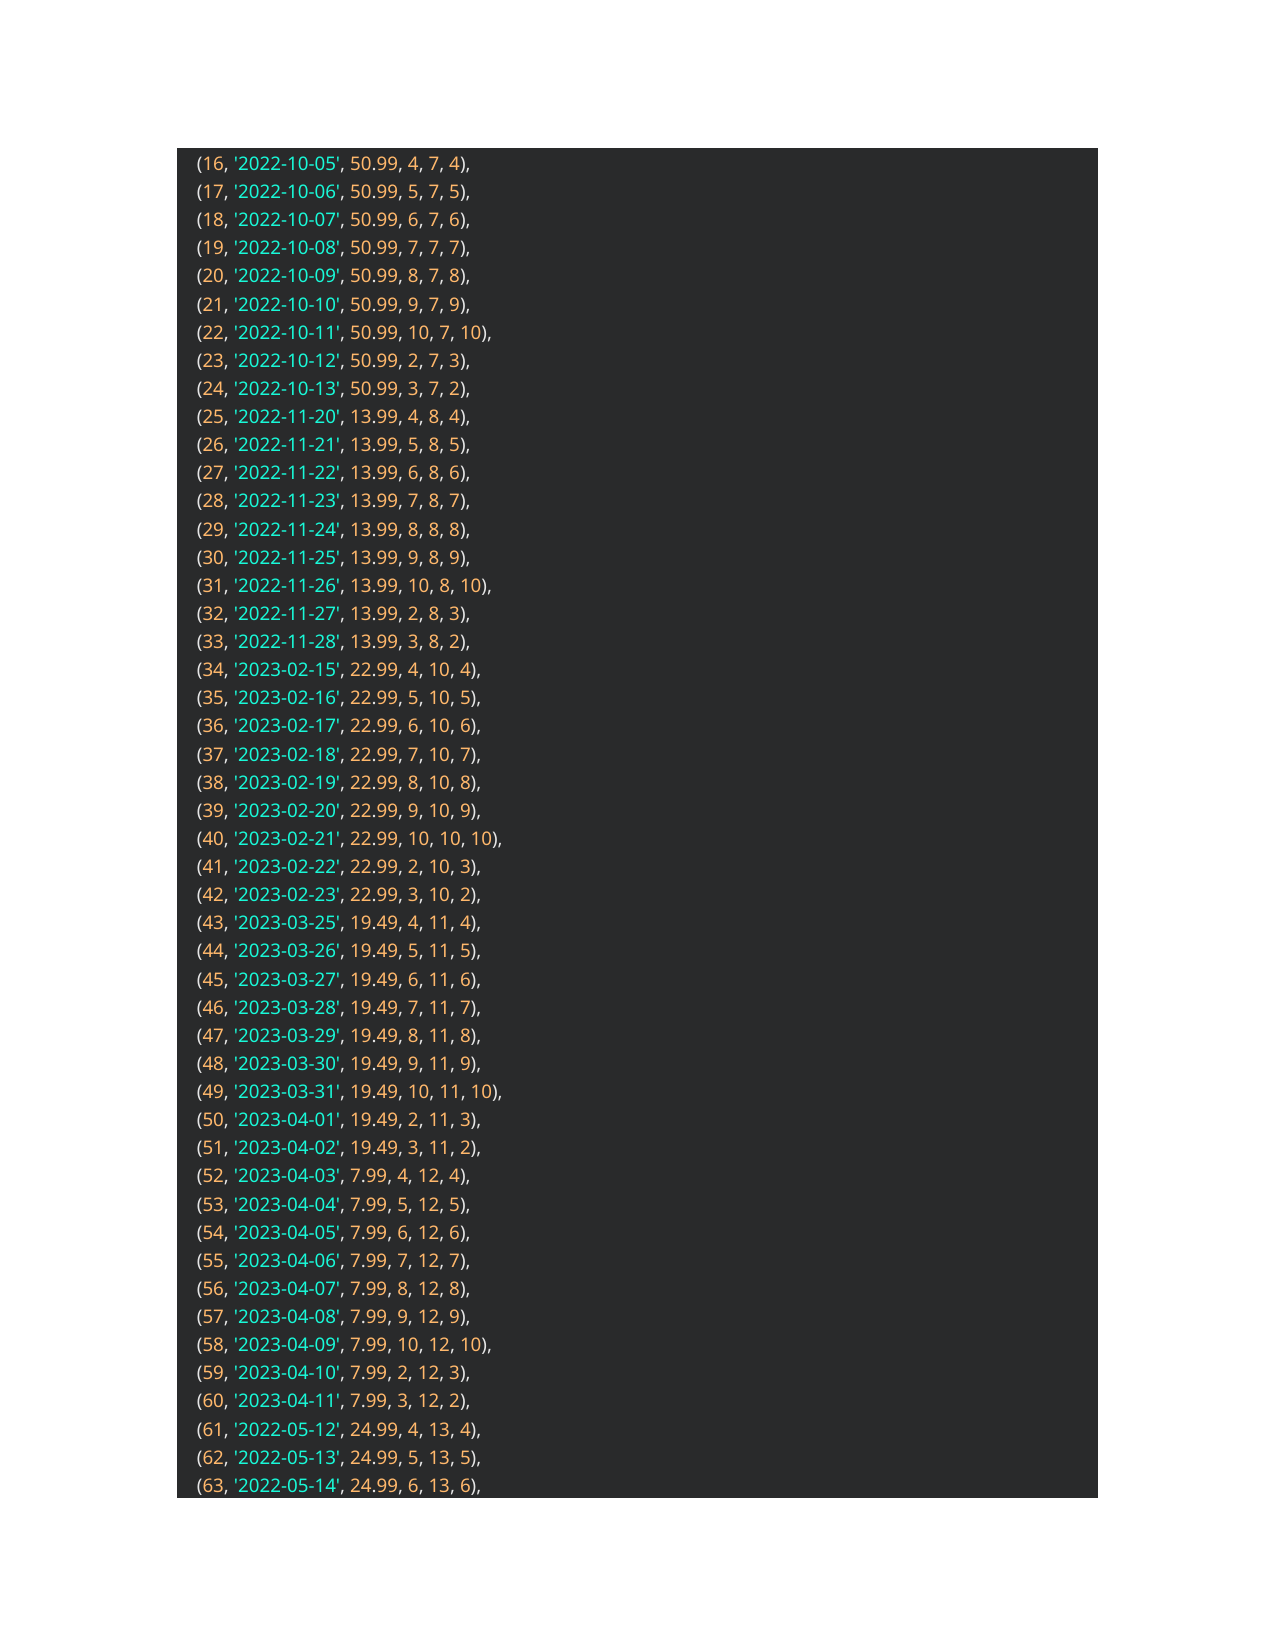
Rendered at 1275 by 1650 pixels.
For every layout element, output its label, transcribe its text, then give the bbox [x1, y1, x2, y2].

text (51, '2023-04-02', 19.49, 3, 11, 2), [177, 1132, 1098, 1160]
text (62, '2022-05-13', 24.99, 5, 13, 5), [177, 1441, 1098, 1469]
text (48, '2023-03-30', 19.49, 9, 11, 9), [177, 1048, 1098, 1076]
text (29, '2022-11-24', 13.99, 8, 8, 8), [177, 513, 1098, 541]
text (17, '2022-10-06', 50.99, 5, 7, 5), [177, 176, 1098, 204]
text (40, '2023-02-21', 22.99, 10, 10, 10), [177, 823, 1098, 851]
text (49, '2023-03-31', 19.49, 10, 11, 10), [177, 1076, 1098, 1104]
text (32, '2022-11-27', 13.99, 2, 8, 3), [177, 598, 1098, 626]
text (36, '2023-02-17', 22.99, 6, 10, 6), [177, 710, 1098, 738]
text (54, '2023-04-05', 7.99, 6, 12, 6), [177, 1216, 1098, 1244]
text (56, '2023-04-07', 7.99, 8, 12, 8), [177, 1273, 1098, 1301]
text (38, '2023-02-19', 22.99, 8, 10, 8), [177, 766, 1098, 794]
text (30, '2022-11-25', 13.99, 9, 8, 9), [177, 541, 1098, 569]
text (44, '2023-03-26', 19.49, 5, 11, 5), [177, 935, 1098, 963]
text (42, '2023-02-23', 22.99, 3, 10, 2), [177, 879, 1098, 907]
text (25, '2022-11-20', 13.99, 4, 8, 4), [177, 401, 1098, 429]
text (60, '2023-04-11', 7.99, 3, 12, 2), [177, 1385, 1098, 1413]
text (23, '2022-10-12', 50.99, 2, 7, 3), [177, 344, 1098, 373]
text (37, '2023-02-18', 22.99, 7, 10, 7), [177, 738, 1098, 766]
text (47, '2023-03-29', 19.49, 8, 11, 8), [177, 1019, 1098, 1048]
text (34, '2023-02-15', 22.99, 4, 10, 4), [177, 654, 1098, 682]
text (16, '2022-10-05', 50.99, 4, 7, 4), [177, 148, 1098, 176]
text (18, '2022-10-07', 50.99, 6, 7, 6), [177, 204, 1098, 232]
text (31, '2022-11-26', 13.99, 10, 8, 10), [177, 569, 1098, 598]
text (41, '2023-02-22', 22.99, 2, 10, 3), [177, 851, 1098, 879]
text (20, '2022-10-09', 50.99, 8, 7, 8), [177, 260, 1098, 288]
text (43, '2023-03-25', 19.49, 4, 11, 4), [177, 907, 1098, 935]
text (27, '2022-11-22', 13.99, 6, 8, 6), [177, 457, 1098, 485]
text (46, '2023-03-28', 19.49, 7, 11, 7), [177, 991, 1098, 1019]
text (63, '2022-05-14', 24.99, 6, 13, 6), [177, 1469, 1098, 1498]
text (33, '2022-11-28', 13.99, 3, 8, 2), [177, 626, 1098, 654]
text (57, '2023-04-08', 7.99, 9, 12, 9), [177, 1301, 1098, 1329]
text (35, '2023-02-16', 22.99, 5, 10, 5), [177, 682, 1098, 710]
text (45, '2023-03-27', 19.49, 6, 11, 6), [177, 963, 1098, 991]
text (52, '2023-04-03', 7.99, 4, 12, 4), [177, 1160, 1098, 1188]
text (61, '2022-05-12', 24.99, 4, 13, 4), [177, 1413, 1098, 1441]
text (58, '2023-04-09', 7.99, 10, 12, 10), [177, 1329, 1098, 1357]
text (59, '2023-04-10', 7.99, 2, 12, 3), [177, 1357, 1098, 1385]
text (39, '2023-02-20', 22.99, 9, 10, 9), [177, 794, 1098, 823]
text (24, '2022-10-13', 50.99, 3, 7, 2), [177, 373, 1098, 401]
text (22, '2022-10-11', 50.99, 10, 7, 10), [177, 316, 1098, 344]
text (28, '2022-11-23', 13.99, 7, 8, 7), [177, 485, 1098, 513]
text (53, '2023-04-04', 7.99, 5, 12, 5), [177, 1188, 1098, 1216]
text (26, '2022-11-21', 13.99, 5, 8, 5), [177, 429, 1098, 457]
text (19, '2022-10-08', 50.99, 7, 7, 7), [177, 232, 1098, 260]
text (50, '2023-04-01', 19.49, 2, 11, 3), [177, 1104, 1098, 1132]
text (21, '2022-10-10', 50.99, 9, 7, 9), [177, 288, 1098, 316]
text (55, '2023-04-06', 7.99, 7, 12, 7), [177, 1244, 1098, 1273]
